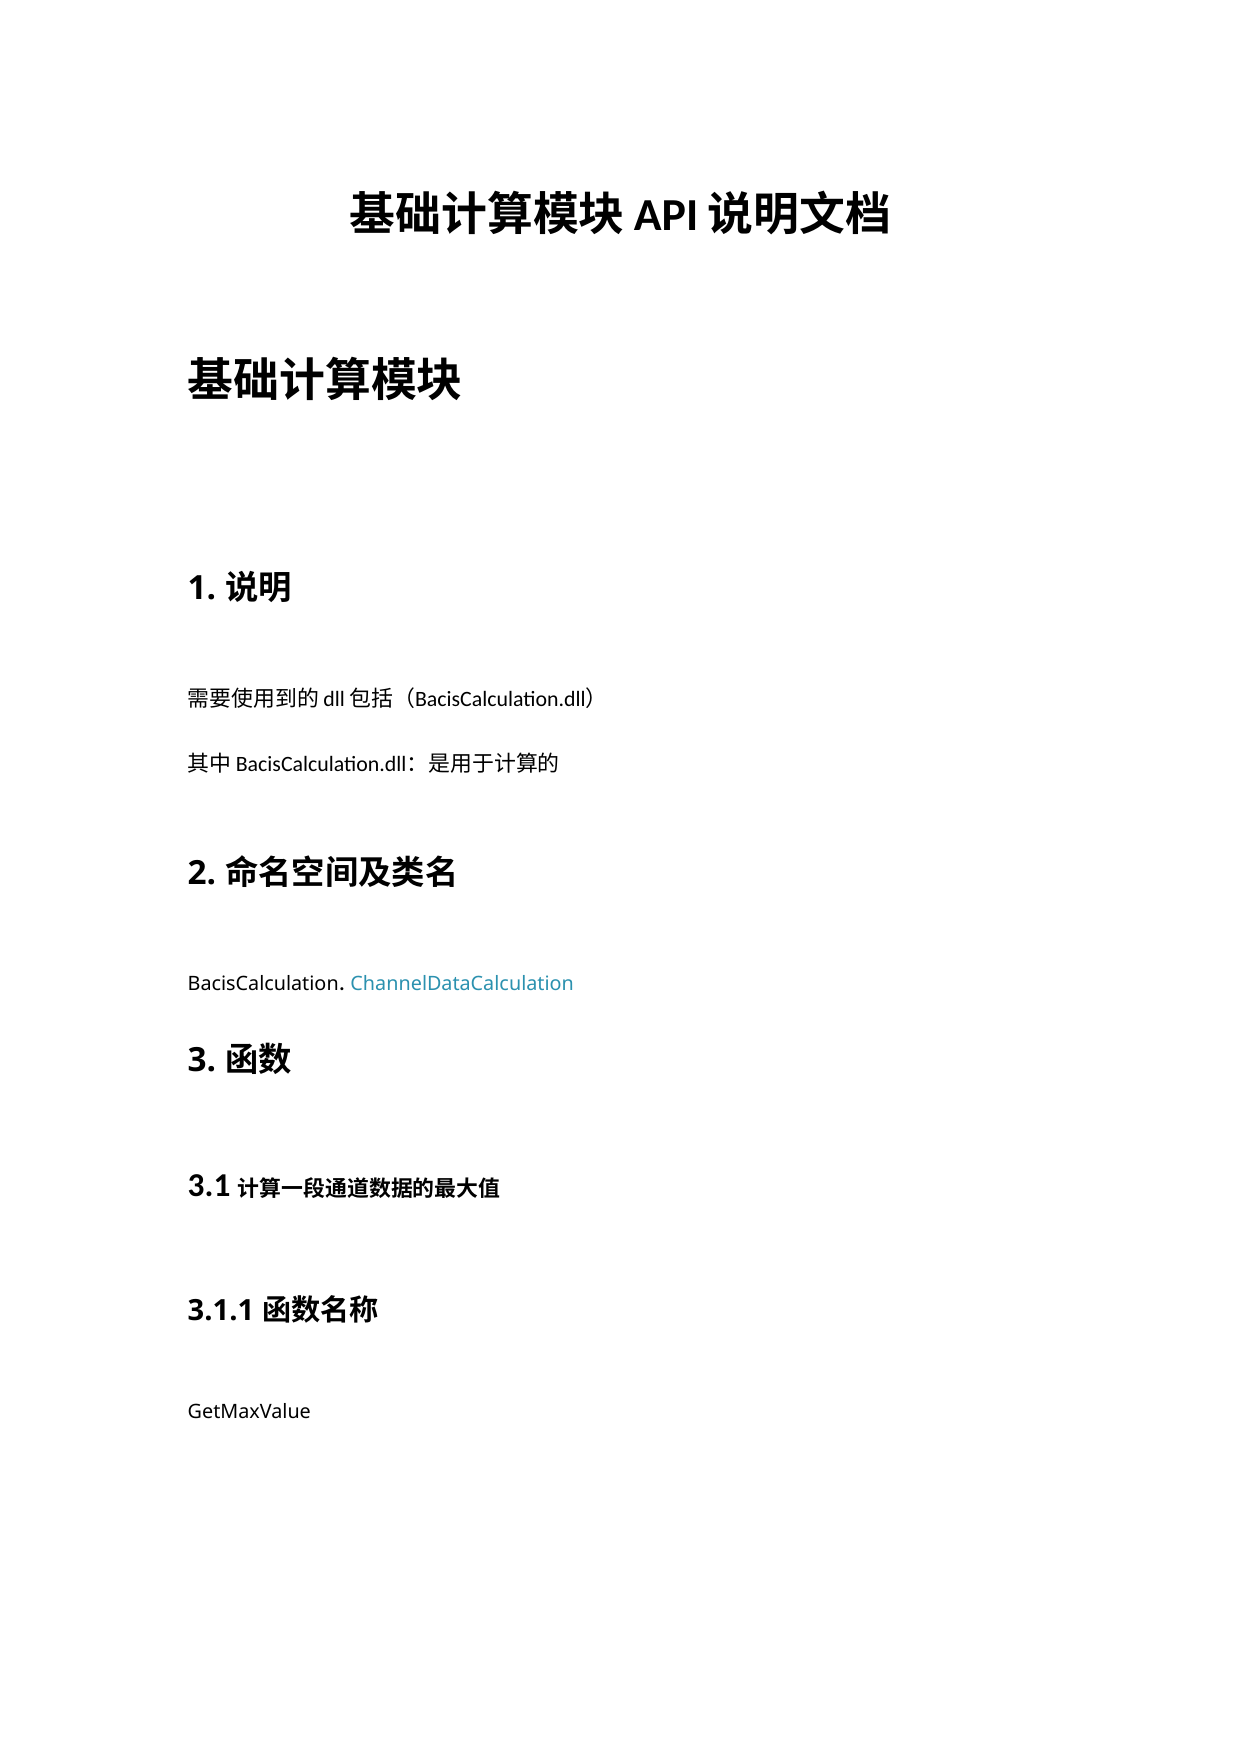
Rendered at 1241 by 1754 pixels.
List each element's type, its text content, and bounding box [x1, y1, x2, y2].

text 其中BacisCalculation.dll：是用于计算的 [187, 745, 1053, 778]
text BacisCalculation. ChannelDataCalculation [187, 965, 1053, 997]
text GetMaxValue [187, 1394, 1053, 1427]
subtitle 基础计算模块 [187, 327, 1053, 425]
subtitle 1. 说明 [187, 553, 1053, 618]
text 需要使用到的dll包括（BacisCalculation.dll） [187, 680, 1053, 713]
subtitle 2. 命名空间及类名 [187, 837, 1053, 902]
text 基础计算模块API说明文档 [187, 162, 1053, 259]
subtitle 3.1.1 函数名称 [187, 1276, 1053, 1341]
subtitle 3. 函数 [187, 1024, 1053, 1089]
subtitle 3.1 计算一段通道数据的最大值 [187, 1152, 1053, 1217]
